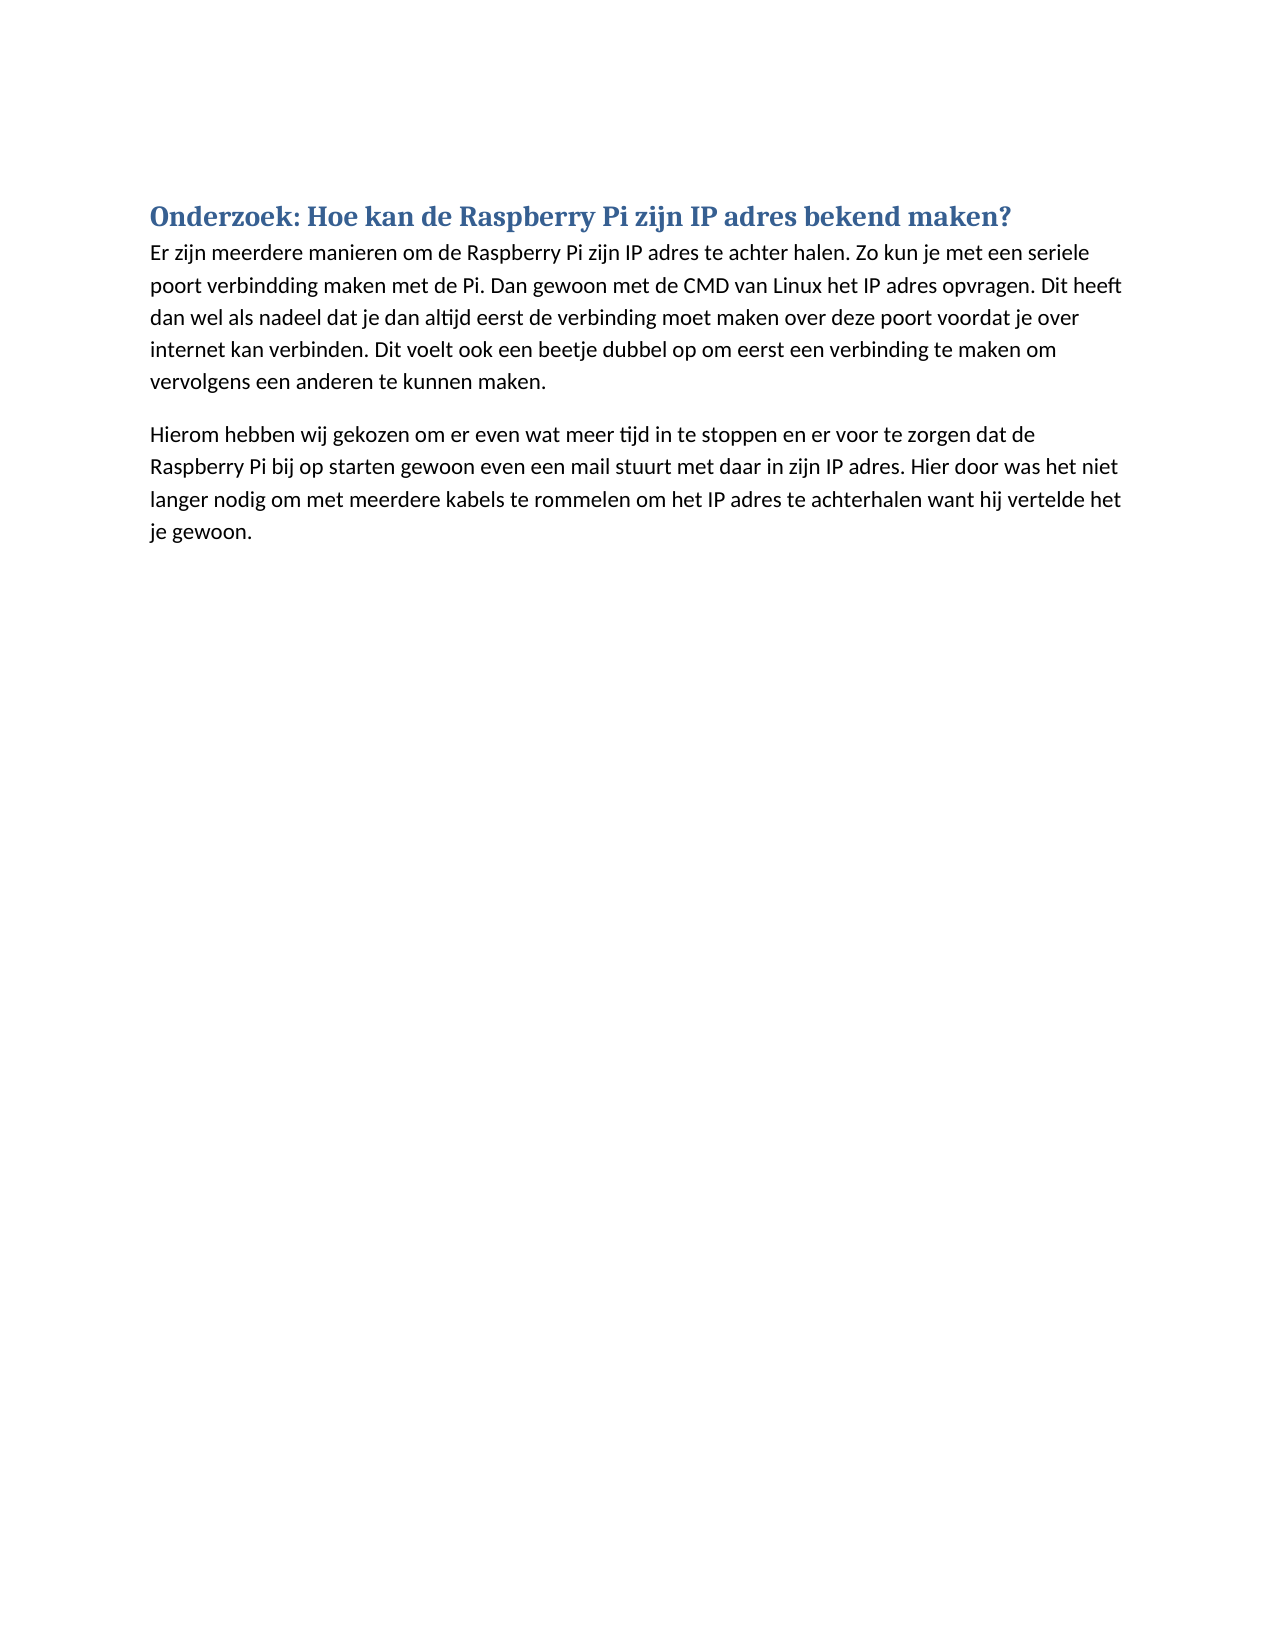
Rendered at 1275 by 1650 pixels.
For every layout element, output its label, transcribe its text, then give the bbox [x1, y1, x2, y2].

text Hierom hebben wij gekozen om er even wat meer tijd in te stoppen en er voor te zorgen dat de Raspberry Pi bij op starten gewoon even een mail stuurt met daar in zijn IP adres. Hier door was het niet langer nodig om met meerdere kabels te rommelen om het IP adres te achterhalen want hij vertelde het je gewoon. [150, 420, 1125, 545]
subtitle Onderzoek: Hoe kan de Raspberry Pi zijn IP adres bekend maken? [150, 200, 1125, 233]
text Er zijn meerdere manieren om de Raspberry Pi zijn IP adres te achter halen. Zo kun je met een seriele poort verbindding maken met de Pi. Dan gewoon met de CMD van Linux het IP adres opvragen. Dit heeft dan wel als nadeel dat je dan altijd eerst de verbinding moet maken over deze poort voordat je over internet kan verbinden. Dit voelt ook een beetje dubbel op om eerst een verbinding te maken om vervolgens een anderen te kunnen maken. [150, 238, 1125, 395]
